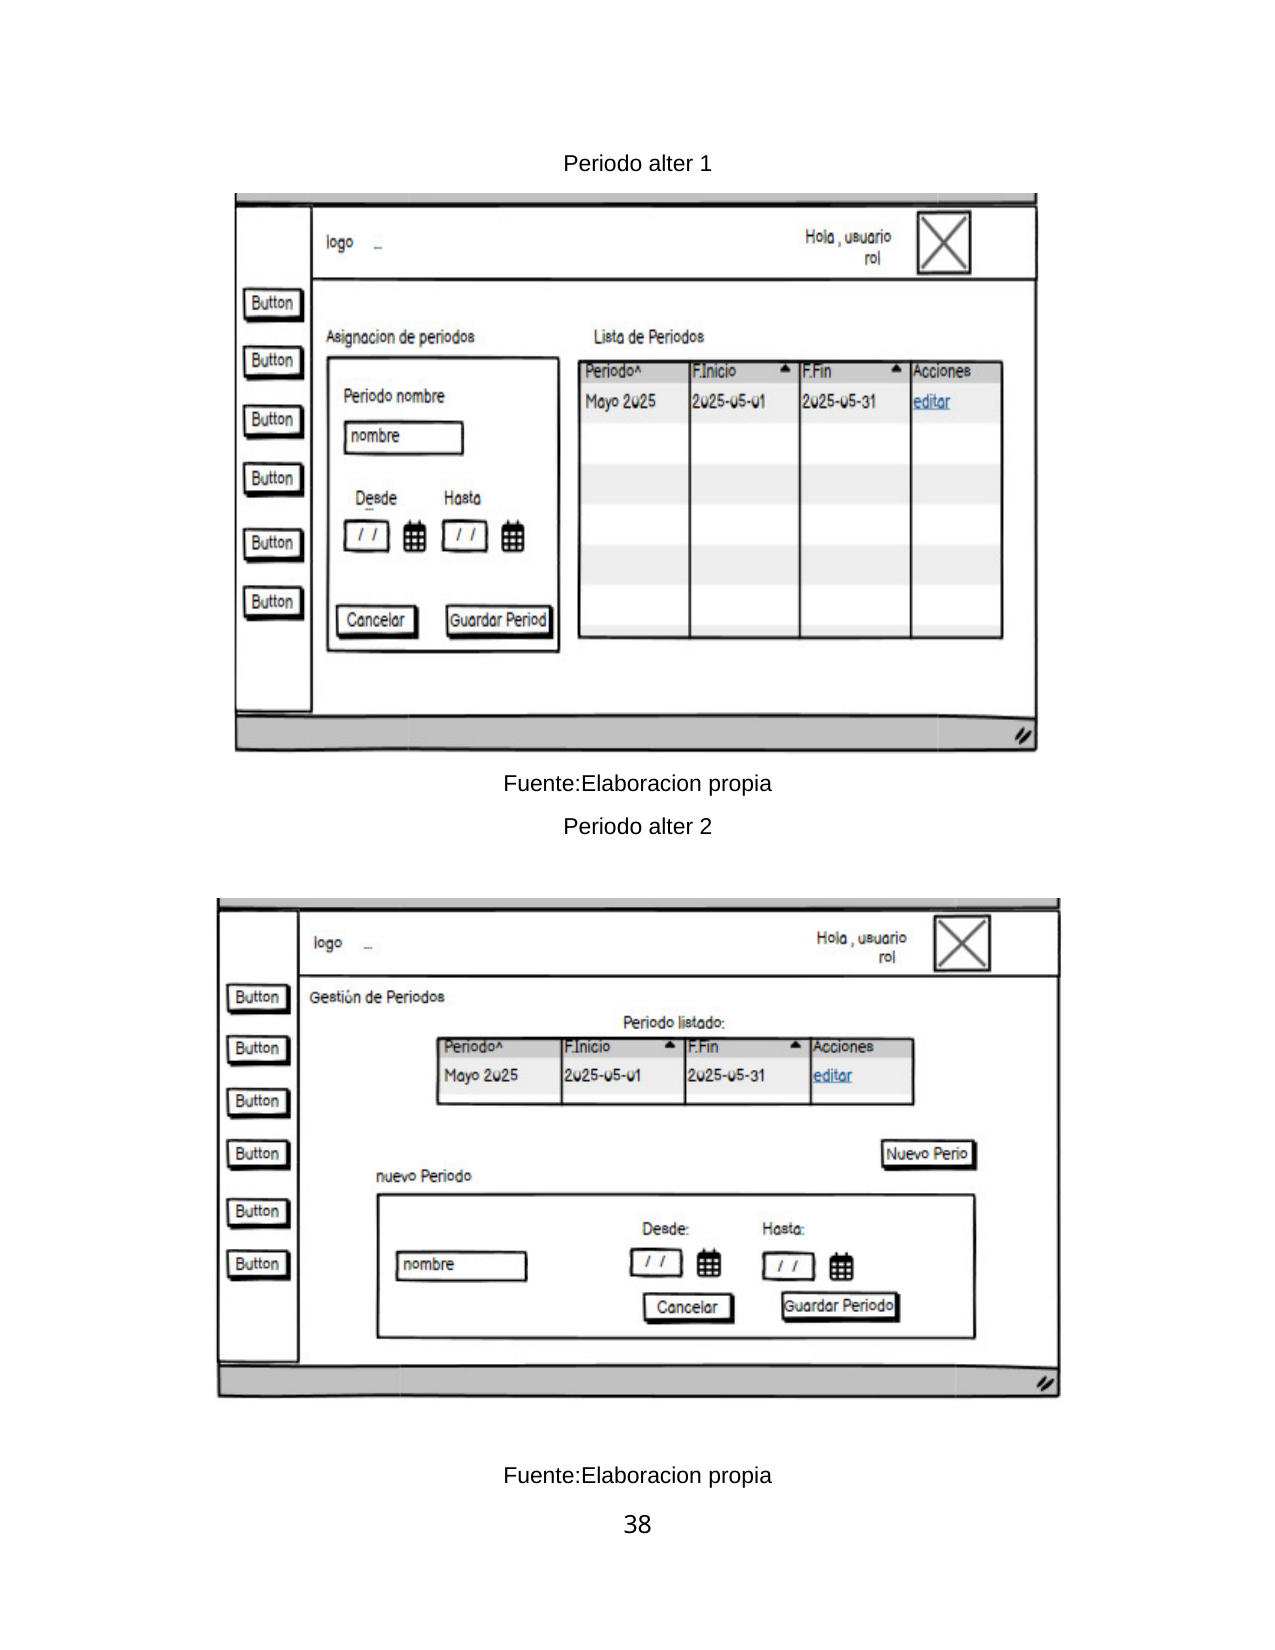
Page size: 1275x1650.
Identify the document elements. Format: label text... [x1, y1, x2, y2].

picture [234, 193, 1041, 754]
text Periodo alter 2 [150, 813, 1125, 839]
text Fuente:Elaboracion propia [150, 1462, 1125, 1489]
text Fuente:Elaboracion propia [150, 770, 1125, 796]
picture [211, 898, 1064, 1403]
text Periodo alter 1 [150, 150, 1125, 176]
